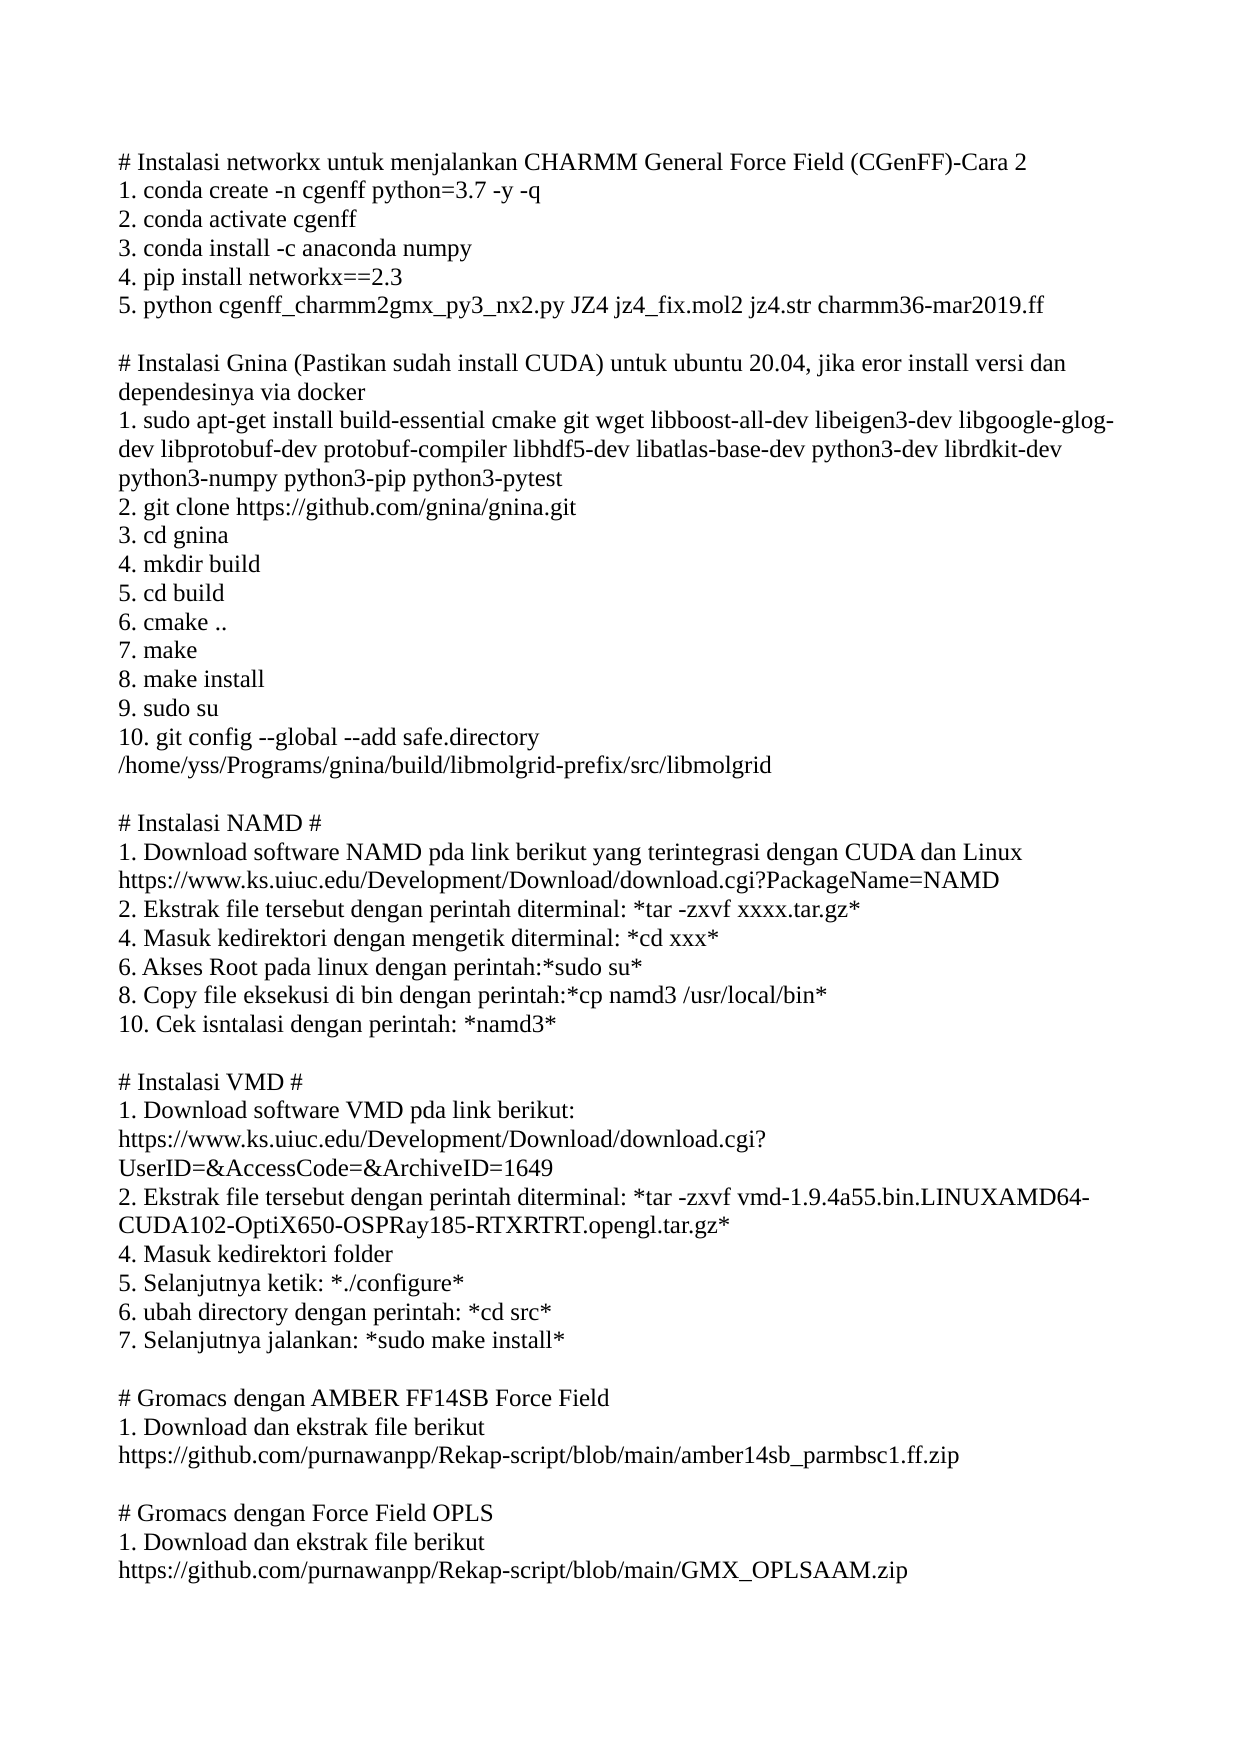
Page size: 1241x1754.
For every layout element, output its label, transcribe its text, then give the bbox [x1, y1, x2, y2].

text # Instalasi NAMD # [118, 808, 1122, 837]
text 2. conda activate cgenff [118, 204, 1122, 233]
text 9. sudo su [118, 693, 1122, 722]
text 7. make [118, 636, 1122, 664]
text 1. sudo apt-get install build-essential cmake git wget libboost-all-dev libeigen3-dev libgoogle-glog-dev libprotobuf-dev protobuf-compiler libhdf5-dev libatlas-base-dev python3-dev librdkit-dev python3-numpy python3-pip python3-pytest [118, 406, 1122, 492]
text 1. Download software VMD pda link berikut: https://www.ks.uiuc.edu/Development/Download/download.cgi?UserID=&AccessCode=&ArchiveID=1649 [118, 1096, 1122, 1182]
text # Gromacs dengan Force Field OPLS [118, 1498, 1122, 1527]
text 8. Copy file eksekusi di bin dengan perintah:*cp namd3 /usr/local/bin* [118, 981, 1122, 1009]
text 3. conda install -c anaconda numpy [118, 233, 1122, 262]
text 4. Masuk kedirektori folder [118, 1239, 1122, 1268]
text 1. conda create -n cgenff python=3.7 -y -q [118, 176, 1122, 204]
text 2. Ekstrak file tersebut dengan perintah diterminal: *tar -zxvf xxxx.tar.gz* [118, 894, 1122, 923]
text # Instalasi VMD # [118, 1067, 1122, 1096]
text 6. cmake .. [118, 607, 1122, 636]
text 1. Download dan ekstrak file berikut https://github.com/purnawanpp/Rekap-script/blob/main/GMX_OPLSAAM.zip [118, 1527, 1122, 1584]
text 4. pip install networkx==2.3 [118, 262, 1122, 291]
text 2. git clone https://github.com/gnina/gnina.git [118, 492, 1122, 521]
text 5. cd build [118, 578, 1122, 607]
text # Gromacs dengan AMBER FF14SB Force Field [118, 1383, 1122, 1412]
text 1. Download dan ekstrak file berikut https://github.com/purnawanpp/Rekap-script/blob/main/amber14sb_parmbsc1.ff.zip [118, 1412, 1122, 1469]
text 6. Akses Root pada linux dengan perintah:*sudo su* [118, 952, 1122, 981]
text 3. cd gnina [118, 521, 1122, 549]
text 7. Selanjutnya jalankan: *sudo make install* [118, 1326, 1122, 1354]
text 8. make install [118, 664, 1122, 693]
text # Instalasi Gnina (Pastikan sudah install CUDA) untuk ubuntu 20.04, jika eror install versi dan dependesinya via docker [118, 348, 1122, 406]
text 6. ubah directory dengan perintah: *cd src* [118, 1297, 1122, 1326]
text 4. Masuk kedirektori dengan mengetik diterminal: *cd xxx* [118, 923, 1122, 952]
text # Instalasi networkx untuk menjalankan CHARMM General Force Field (CGenFF)-Cara 2 [118, 147, 1122, 176]
text 5. Selanjutnya ketik: *./configure* [118, 1268, 1122, 1297]
text 1. Download software NAMD pda link berikut yang terintegrasi dengan CUDA dan Linux https://www.ks.uiuc.edu/Development/Download/download.cgi?PackageName=NAMD [118, 837, 1122, 894]
text 5. python cgenff_charmm2gmx_py3_nx2.py JZ4 jz4_fix.mol2 jz4.str charmm36-mar2019.ff [118, 291, 1122, 319]
text 10. Cek isntalasi dengan perintah: *namd3* [118, 1009, 1122, 1038]
text 4. mkdir build [118, 549, 1122, 578]
text 10. git config --global --add safe.directory /home/yss/Programs/gnina/build/libmolgrid-prefix/src/libmolgrid [118, 722, 1122, 779]
text 2. Ekstrak file tersebut dengan perintah diterminal: *tar -zxvf vmd-1.9.4a55.bin.LINUXAMD64-CUDA102-OptiX650-OSPRay185-RTXRTRT.opengl.tar.gz* [118, 1182, 1122, 1239]
